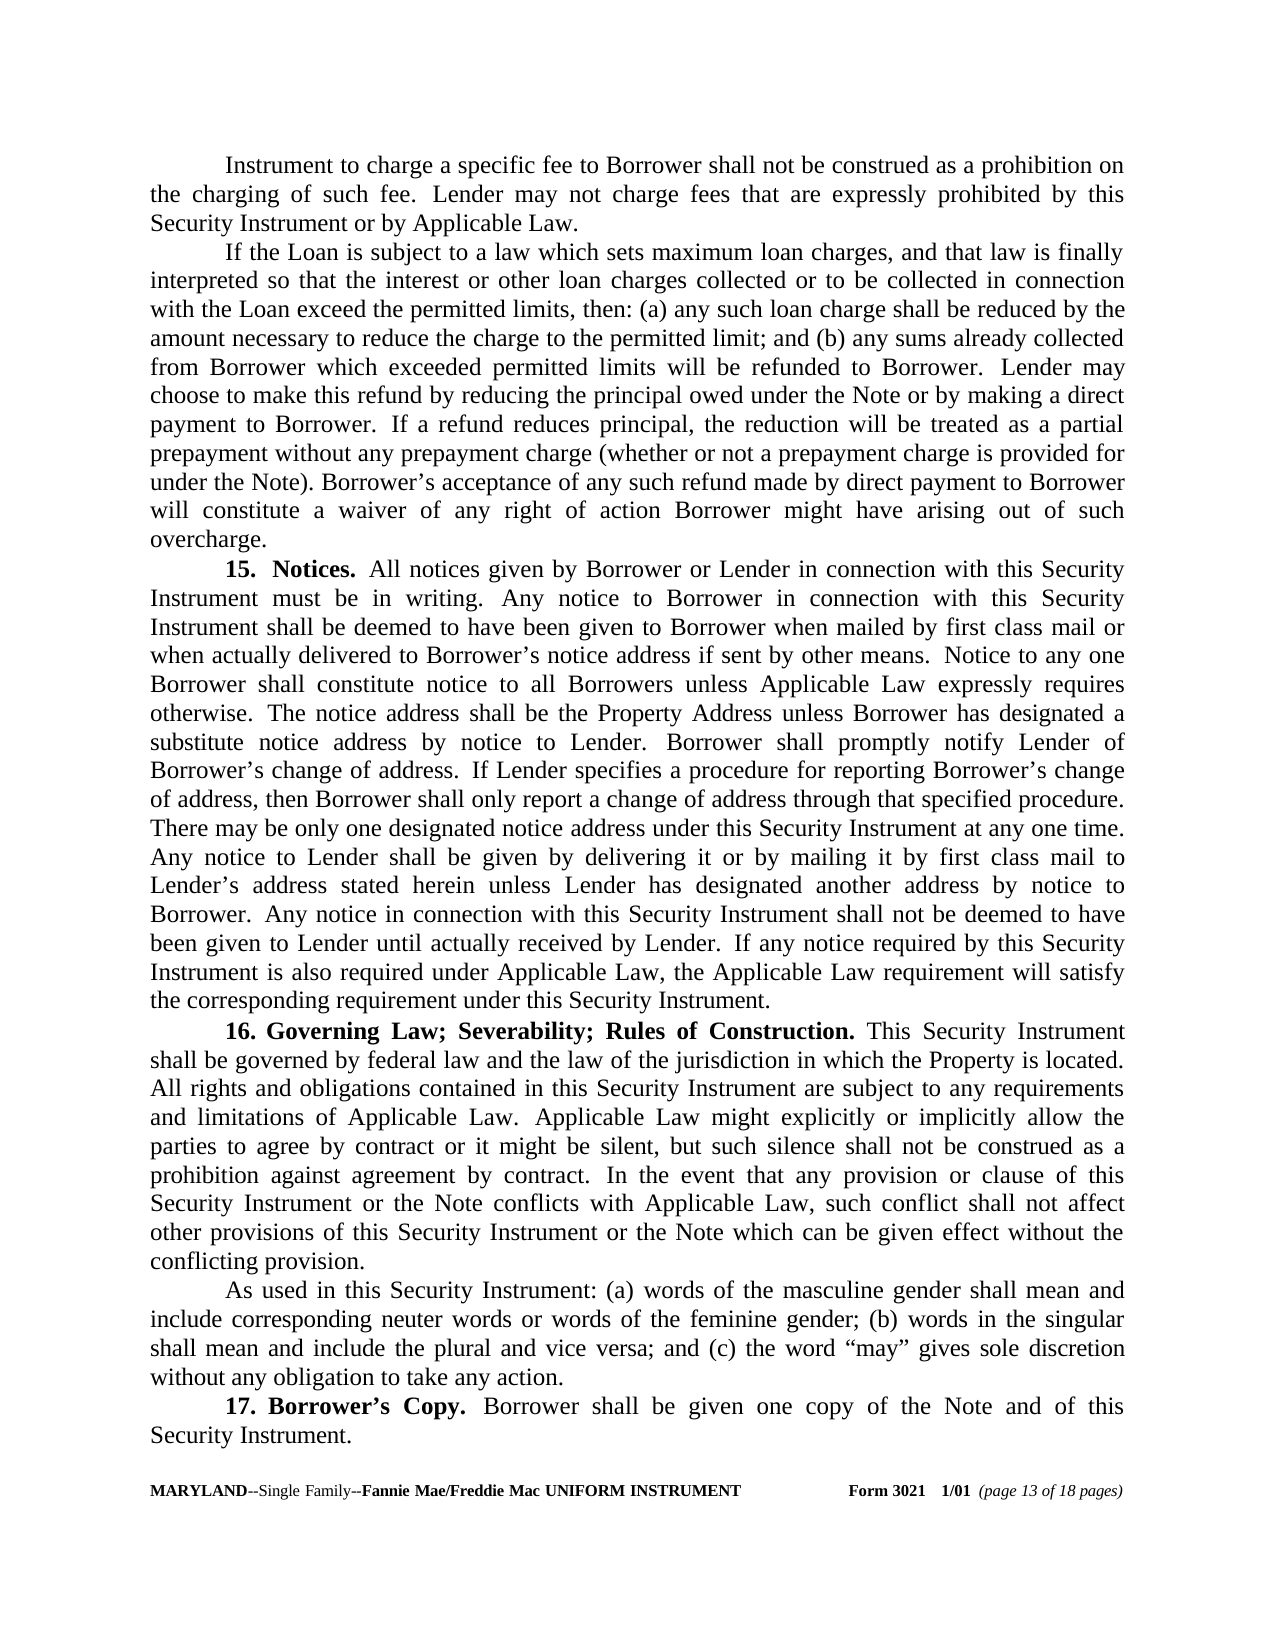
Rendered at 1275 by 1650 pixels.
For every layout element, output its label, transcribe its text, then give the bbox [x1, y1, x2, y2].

list Governing Law; Severability; Rules of Construction. This Security Instrument shall be governed by federal law and the law of the jurisdiction in which the Property is located. All rights and obligations contained in this Security Instrument are subject to any requirements and limitations of Applicable Law. Applicable Law might explicitly or implicitly allow the parties to agree by contract or it might be silent, but such silence shall not be construed as a prohibition against agreement by contract. In the event that any provision or clause of this Security Instrument or the Note conflicts with Applicable Law, such conflict shall not affect other provisions of this Security Instrument or the Note which can be given effect without the conflicting provision. [150, 1016, 1125, 1275]
text As used in this Security Instrument: (a) words of the masculine gender shall mean and include corresponding neuter words or words of the feminine gender; (b) words in the singular shall mean and include the plural and vice versa; and (c) the word “may” gives sole discretion without any obligation to take any action. [150, 1275, 1125, 1390]
text If the Loan is subject to a law which sets maximum loan charges, and that law is finally interpreted so that the interest or other loan charges collected or to be collected in connection with the Loan exceed the permitted limits, then: (a) any such loan charge shall be reduced by the amount necessary to reduce the charge to the permitted limit; and (b) any sums already collected from Borrower which exceeded permitted limits will be refunded to Borrower. Lender may choose to make this refund by reducing the principal owed under the Note or by making a direct payment to Borrower. If a refund reduces principal, the reduction will be treated as a partial prepayment without any prepayment charge (whether or not a prepayment charge is provided for under the Note). Borrower’s acceptance of any such refund made by direct payment to Borrower will constitute a waiver of any right of action Borrower might have arising out of such overcharge. [150, 237, 1126, 553]
list Borrower’s Copy. Borrower shall be given one copy of the Note and of this Security Instrument. [150, 1391, 1125, 1449]
list Notices. All notices given by Borrower or Lender in connection with this Security Instrument must be in writing. Any notice to Borrower in connection with this Security Instrument shall be deemed to have been given to Borrower when mailed by first class mail or when actually delivered to Borrower’s notice address if sent by other means. Notice to any one Borrower shall constitute notice to all Borrowers unless Applicable Law expressly requires otherwise. The notice address shall be the Property Address unless Borrower has designated a substitute notice address by notice to Lender. Borrower shall promptly notify Lender of Borrower’s change of address. If Lender specifies a procedure for reporting Borrower’s change of address, then Borrower shall only report a change of address through that specified procedure. There may be only one designated notice address under this Security Instrument at any one time. Any notice to Lender shall be given by delivering it or by mailing it by first class mail to Lender’s address stated herein unless Lender has designated another address by notice to Borrower. Any notice in connection with this Security Instrument shall not be deemed to have been given to Lender until actually received by Lender. If any notice required by this Security Instrument is also required under Applicable Law, the Applicable Law requirement will satisfy the corresponding requirement under this Security Instrument. [150, 554, 1125, 1014]
text Instrument to charge a specific fee to Borrower shall not be construed as a prohibition on the charging of such fee. Lender may not charge fees that are expressly prohibited by this Security Instrument or by Applicable Law. [150, 150, 1125, 236]
